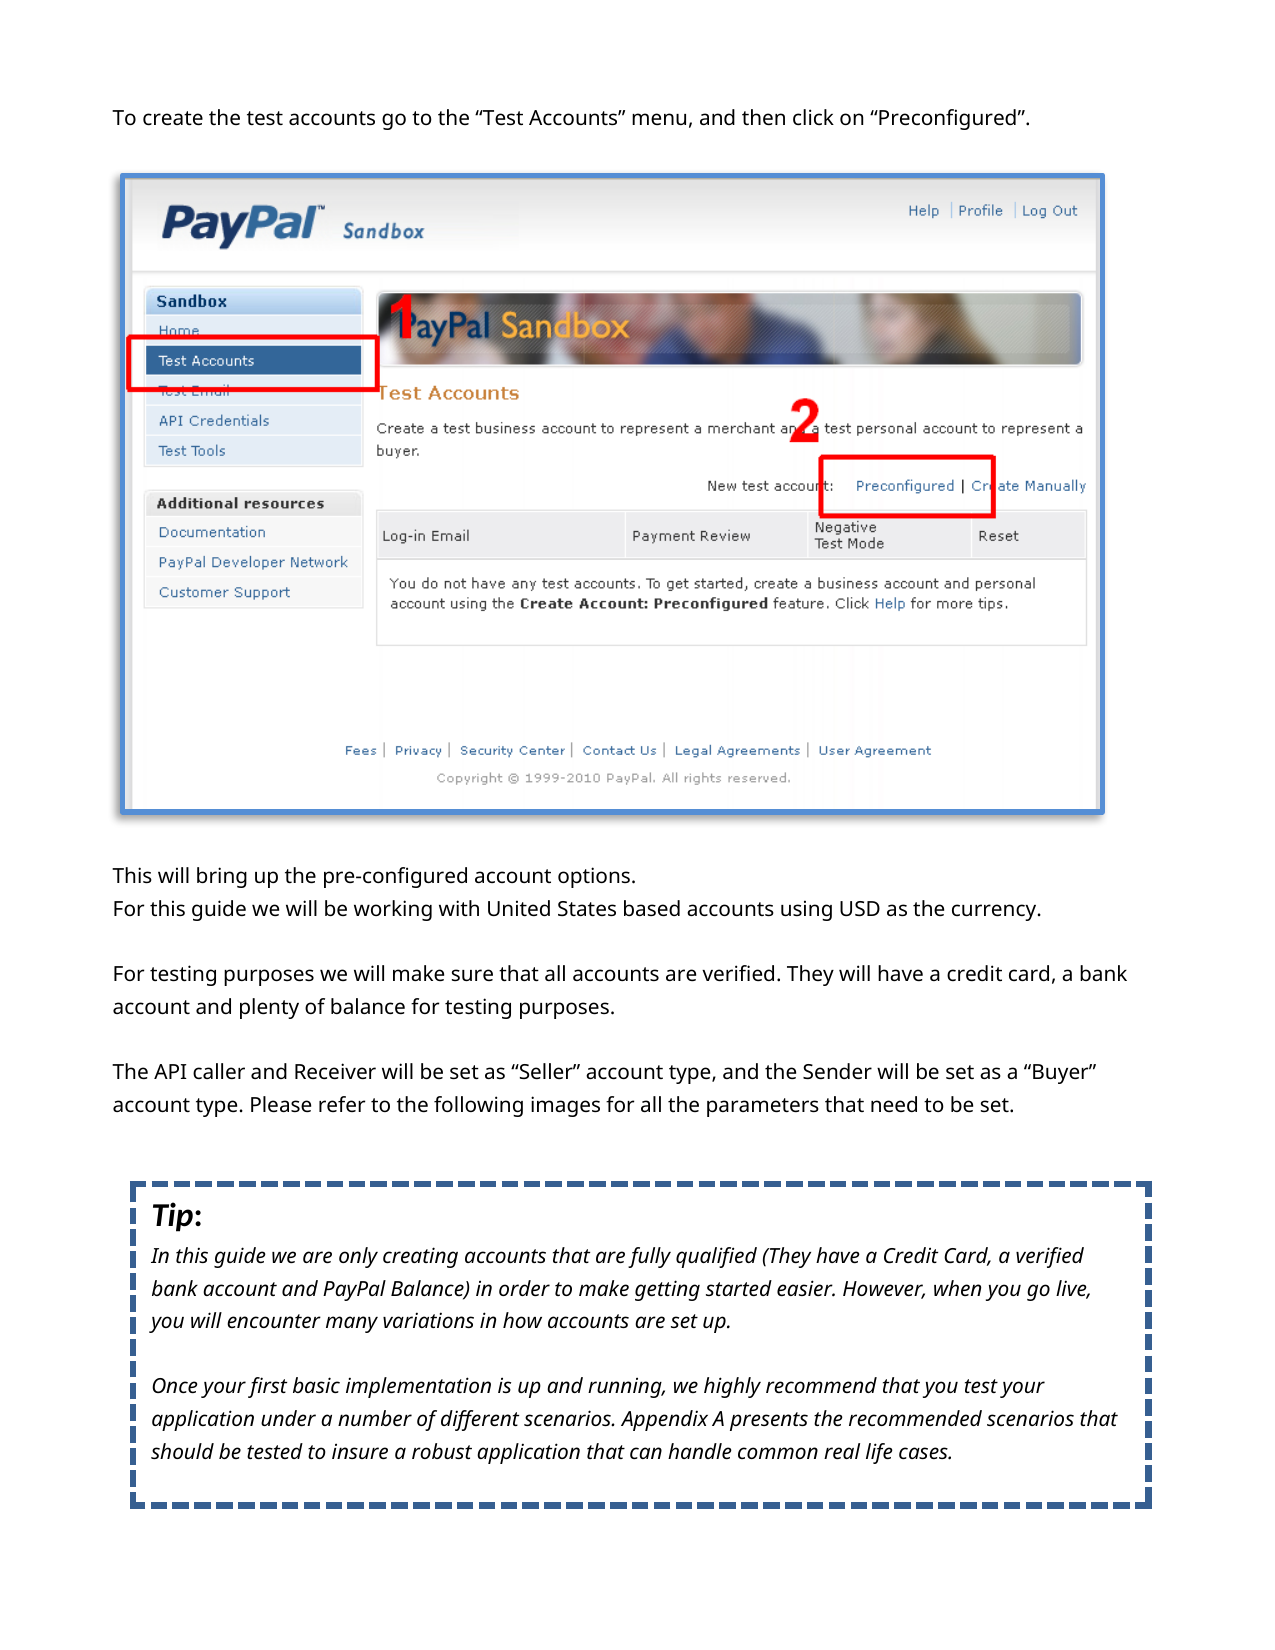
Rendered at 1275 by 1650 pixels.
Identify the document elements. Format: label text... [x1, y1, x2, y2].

list For this guide we will be working with United States based accounts using USD as the currency. [112, 894, 1162, 922]
list The API caller and Receiver will be set as “Seller” account type, and the Sender will be set as a “Buyer” account type. Please refer to the following images for all the parameters that need to be set. [112, 1057, 1162, 1118]
list For testing purposes we will make sure that all accounts are verified. They will have a credit card, a bank account and plenty of balance for testing purposes. [112, 959, 1162, 1020]
picture [125, 178, 1100, 809]
list This will bring up the pre-configured account options. [112, 829, 1162, 890]
list To create the test accounts go to the “Test Accounts” menu, and then click on “Preconfigured”. [112, 103, 1162, 132]
